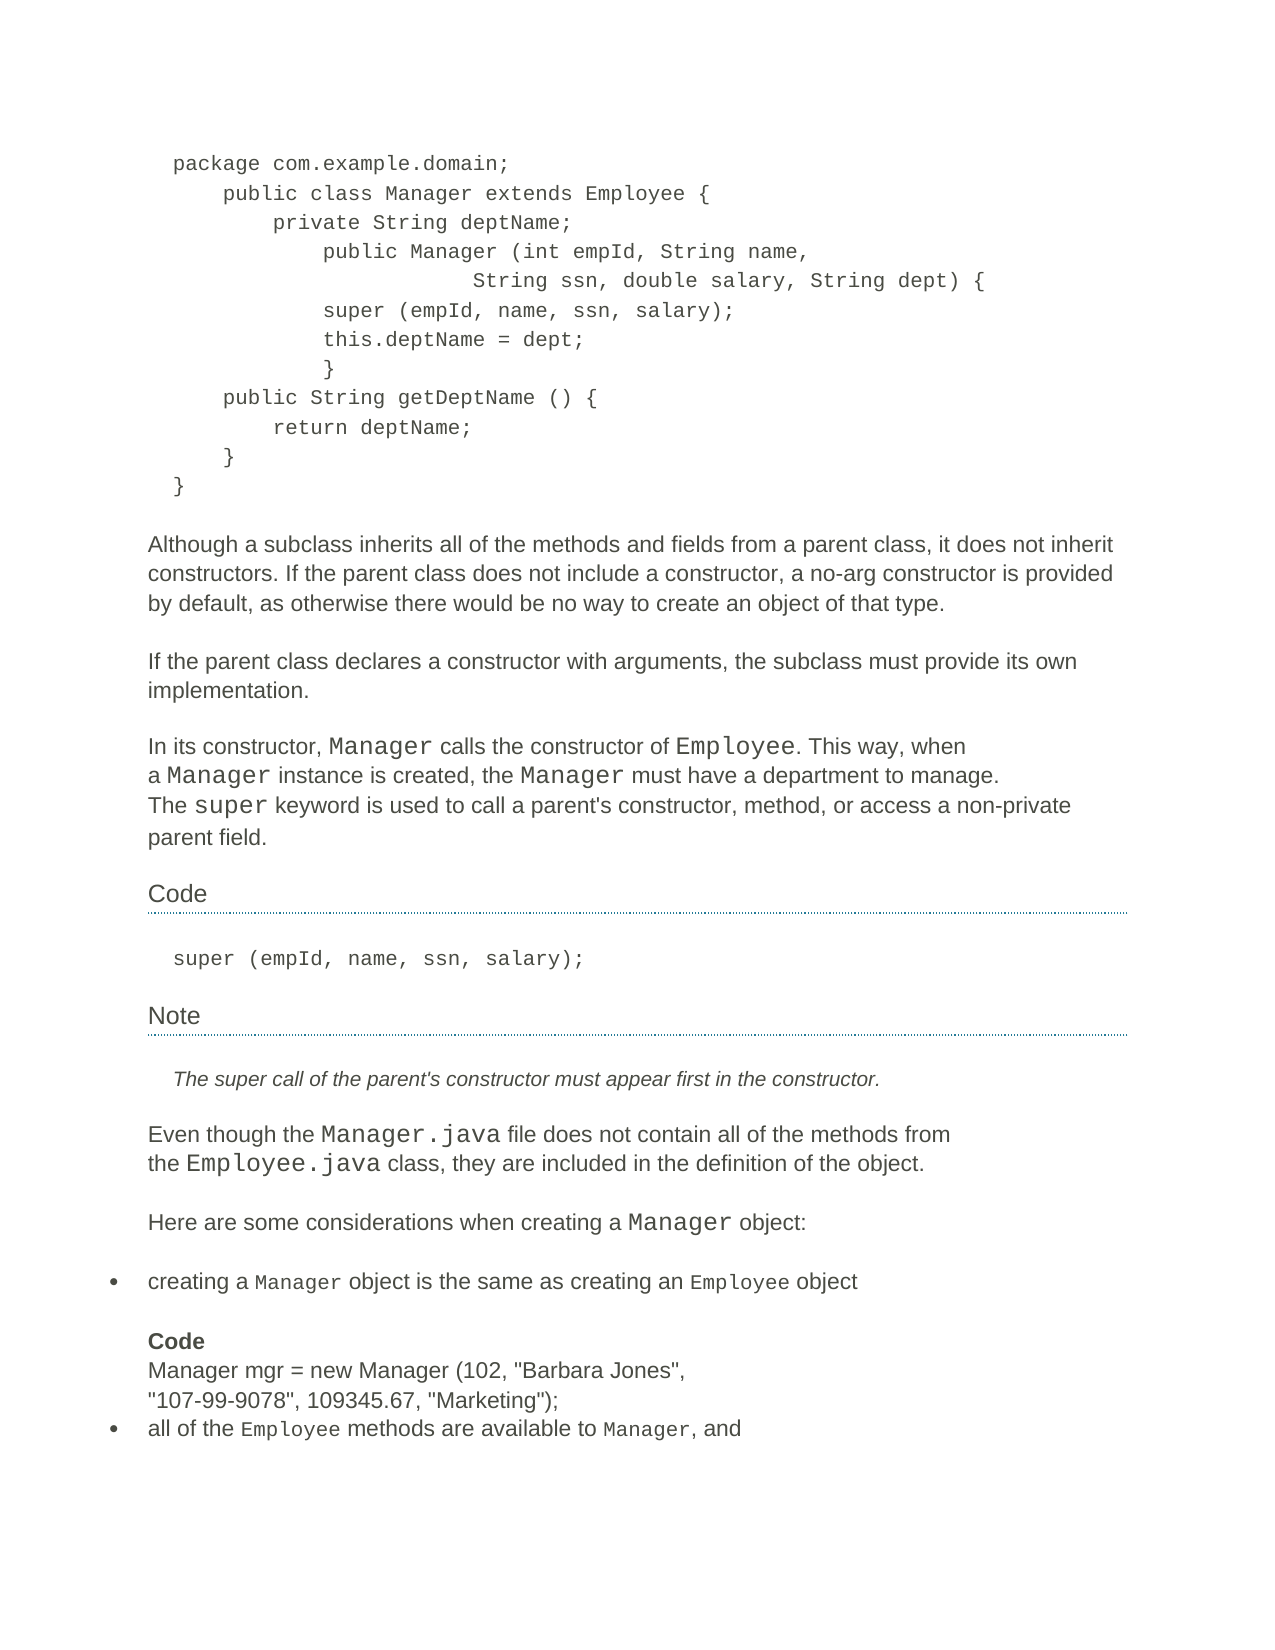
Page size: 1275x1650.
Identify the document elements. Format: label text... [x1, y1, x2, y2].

text super (empId, name, ssn, salary); [173, 943, 1102, 972]
text Although a subclass inherits all of the methods and fields from a parent class, it does not inherit constructors. If the parent class does not include a constructor, a no-arg constructor is provided by default, as otherwise there would be no way to create an object of that type. If the parent class declares a constructor with arguments, the subclass must provide its own implementation. In its constructor, Manager calls the constructor of Employee. This way, when a Manager instance is created, the Manager must have a department to manage. The super keyword is used to call a parent's constructor, method, or access a non-private parent field. [148, 528, 1127, 850]
list creating a Manager object is the same as creating an Employee object Code Manager mgr = new Manager (102, "Barbara Jones", "107-99-9078", 109345.67, "Marketing"); [110, 1267, 1127, 1413]
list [110, 1413, 1127, 1472]
text Code [148, 879, 1127, 914]
text Even though the Manager.java file does not contain all of the methods from the Employee.java class, they are included in the definition of the object. Here are some considerations when creating a Manager object: [148, 1120, 1127, 1237]
text Note [148, 1001, 1127, 1036]
text package com.example.domain; public class Manager extends Employee { private String deptName; public Manager (int empId, String name, String ssn, double salary, String dept) { super (empId, name, ssn, salary); this.deptName = dept; } public String getDeptName () { return deptName; } } [173, 148, 1102, 499]
text The super call of the parent's constructor must appear first in the constructor. [173, 1065, 1102, 1091]
